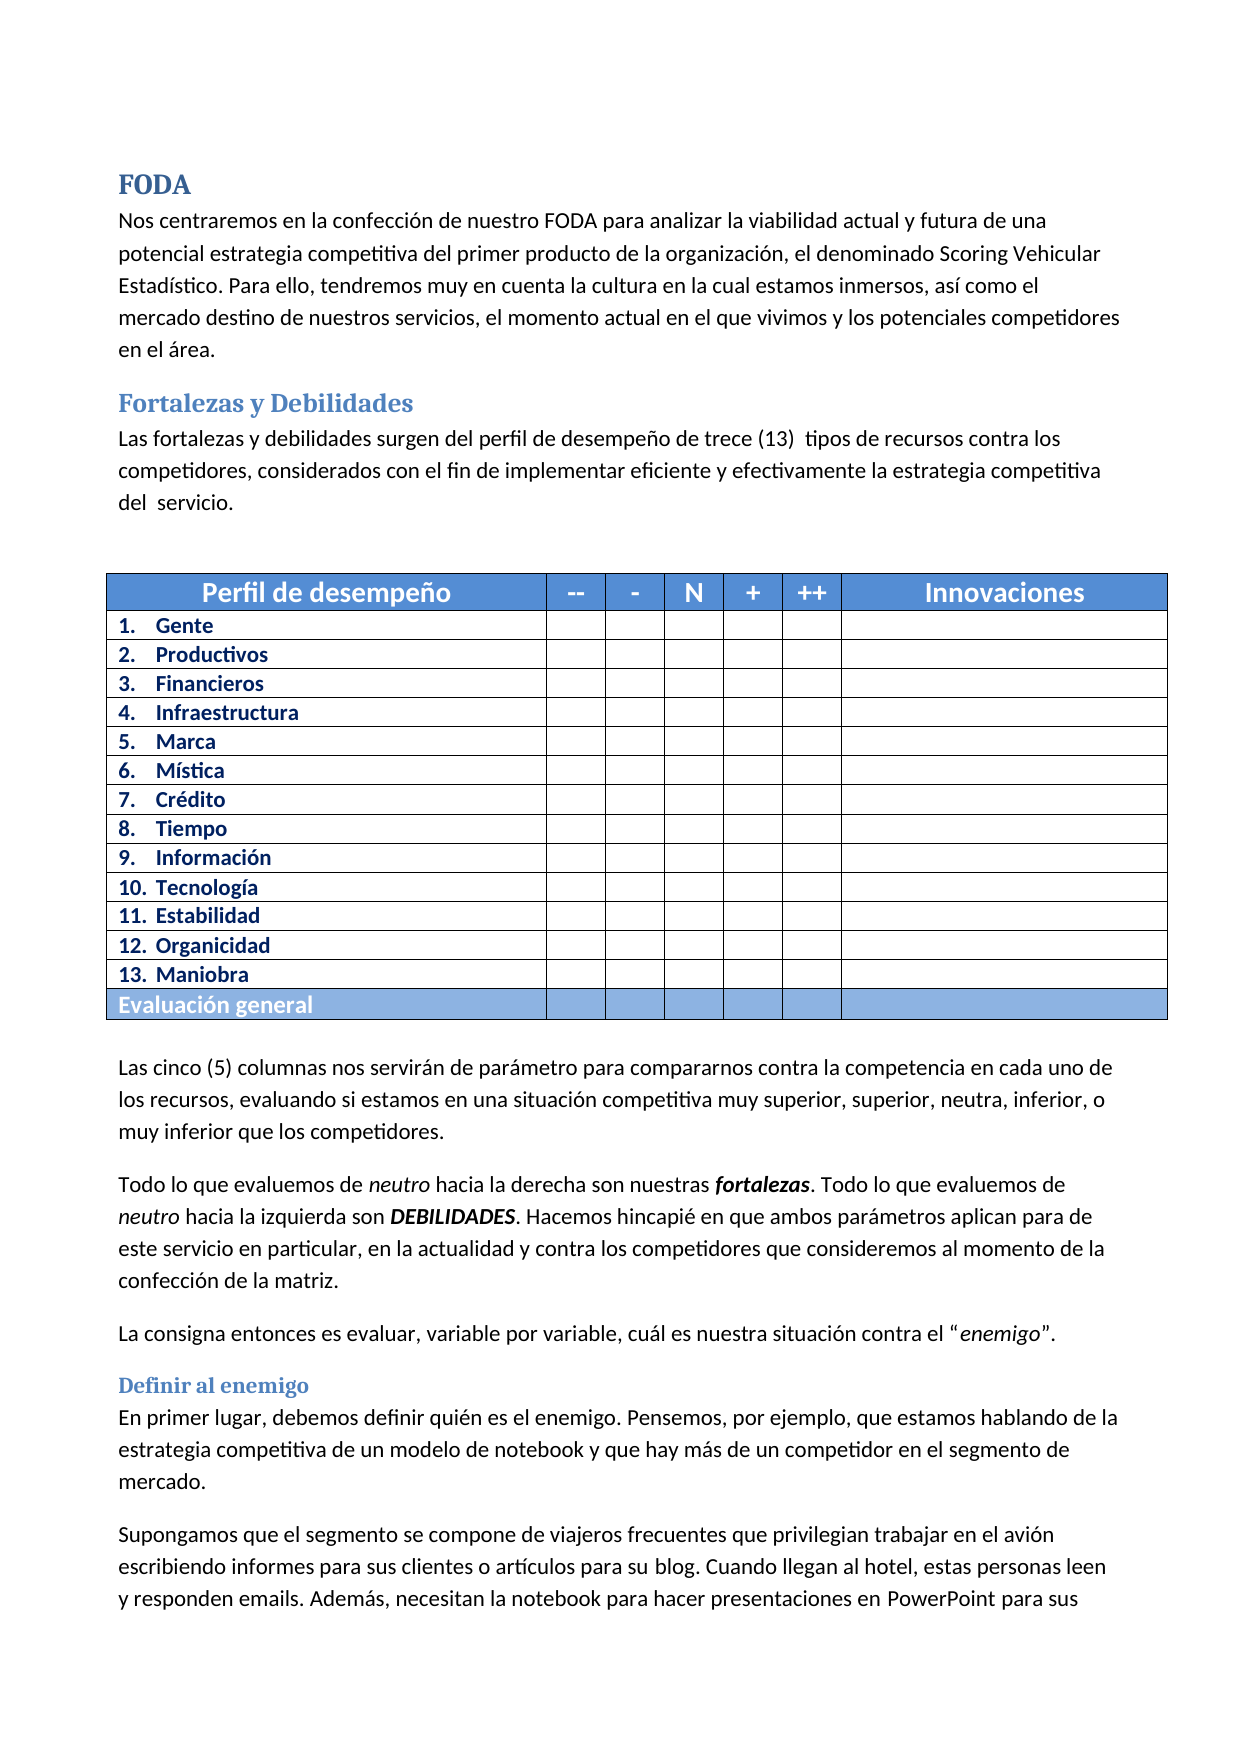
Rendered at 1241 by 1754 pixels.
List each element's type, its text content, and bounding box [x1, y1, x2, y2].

table_cell [665, 640, 723, 668]
table_cell [842, 815, 1167, 842]
table_cell [547, 611, 605, 639]
table_header + [724, 574, 782, 610]
table_cell [547, 698, 605, 726]
table_cell Tiempo [107, 815, 546, 842]
subtitle FODA [118, 168, 1122, 202]
table_cell [842, 902, 1167, 930]
table_cell Infraestructura [107, 698, 546, 726]
table_cell [724, 960, 782, 988]
table_cell [842, 844, 1167, 872]
table_cell [724, 931, 782, 959]
table_cell [842, 989, 1167, 1019]
table_cell [665, 756, 723, 784]
table_cell [665, 960, 723, 988]
table_cell [724, 669, 782, 697]
table_cell [783, 756, 841, 784]
table_cell [724, 815, 782, 842]
table_cell Marca [107, 727, 546, 755]
table_cell [724, 902, 782, 930]
table_cell [724, 727, 782, 755]
table_cell [606, 815, 664, 842]
table_cell [783, 698, 841, 726]
table_cell [665, 931, 723, 959]
table_cell [547, 960, 605, 988]
table_cell Tecnología [107, 873, 546, 901]
table_cell [547, 902, 605, 930]
table_cell Maniobra [107, 960, 546, 988]
table_cell [842, 698, 1167, 726]
table_cell Financieros [107, 669, 546, 697]
table_header Innovaciones [842, 574, 1167, 610]
table_cell [547, 815, 605, 842]
table_cell [547, 640, 605, 668]
table_cell [547, 785, 605, 813]
table_cell [724, 640, 782, 668]
table_cell [842, 756, 1167, 784]
table_cell [606, 698, 664, 726]
table_cell [665, 698, 723, 726]
table_cell [783, 815, 841, 842]
table_cell [783, 785, 841, 813]
table_cell Estabilidad [107, 902, 546, 930]
table_cell [783, 873, 841, 901]
table_cell [842, 960, 1167, 988]
table_cell [606, 727, 664, 755]
table_cell [724, 989, 782, 1019]
table_cell [842, 727, 1167, 755]
table_cell [724, 756, 782, 784]
table_header Perfil de desempeño [107, 574, 546, 610]
table_cell [783, 727, 841, 755]
table_cell [842, 785, 1167, 813]
table_cell [665, 611, 723, 639]
table_cell [606, 902, 664, 930]
table_cell [606, 756, 664, 784]
table_cell [665, 902, 723, 930]
table_cell Información [107, 844, 546, 872]
text Fortalezas y Debilidades Las fortalezas y debilidades surgen del perfil de desempeño de trece (13) tipos de recursos contra los competidores, considerados con el fin de implementar eficiente y efectivamente la estrategia competitiva del servicio. [118, 388, 1122, 548]
table_cell Organicidad [107, 931, 546, 959]
table_cell [606, 669, 664, 697]
table_cell [547, 844, 605, 872]
table_cell [842, 873, 1167, 901]
table_cell [665, 669, 723, 697]
table_cell Productivos [107, 640, 546, 668]
table_cell [783, 844, 841, 872]
table_header N [665, 574, 723, 610]
table_cell [842, 931, 1167, 959]
table_header - [606, 574, 664, 610]
table_header -- [547, 574, 605, 610]
table_cell [665, 727, 723, 755]
table_cell [665, 989, 723, 1019]
table_cell [842, 640, 1167, 668]
table_cell [783, 611, 841, 639]
table_cell [547, 931, 605, 959]
table_cell [783, 960, 841, 988]
table_cell [665, 873, 723, 901]
table_cell [724, 611, 782, 639]
table_cell [842, 611, 1167, 639]
text La consigna entonces es evaluar, variable por variable, cuál es nuestra situación contra el “enemigo”. [118, 1319, 1122, 1348]
table_cell [606, 785, 664, 813]
subtitle Definir al enemigo [118, 1373, 1122, 1399]
table_cell [606, 960, 664, 988]
table_cell Evaluación general [107, 989, 546, 1019]
table_cell [606, 989, 664, 1019]
table_cell [665, 785, 723, 813]
table_cell [665, 844, 723, 872]
table_cell [842, 669, 1167, 697]
table_cell [547, 727, 605, 755]
table_cell [547, 669, 605, 697]
table_cell [547, 873, 605, 901]
table_cell [606, 611, 664, 639]
text Todo lo que evaluemos de neutro hacia la derecha son nuestras fortalezas. Todo lo que evaluemos de neutro hacia la izquierda son DEBILIDADES. Hacemos hincapié en que ambos parámetros aplican para de este servicio en particular, en la actualidad y contra los competidores que consideremos al momento de la confección de la matriz. [118, 1170, 1122, 1294]
table_cell Mística [107, 756, 546, 784]
table_cell Crédito [107, 785, 546, 813]
table_cell [783, 902, 841, 930]
table_cell [783, 640, 841, 668]
table_cell [724, 873, 782, 901]
table_cell [606, 873, 664, 901]
table_header ++ [783, 574, 841, 610]
table_cell [665, 815, 723, 842]
table_cell [724, 844, 782, 872]
text Las cinco (5) columnas nos servirán de parámetro para compararnos contra la competencia en cada uno de los recursos, evaluando si estamos en una situación competitiva muy superior, superior, neutra, inferior, o muy inferior que los competidores. [118, 1020, 1122, 1145]
table_cell [783, 931, 841, 959]
text En primer lugar, debemos definir quién es el enemigo. Pensemos, por ejemplo, que estamos hablando de la estrategia competitiva de un modelo de notebook y que hay más de un competidor en el segmento de mercado. [118, 1403, 1122, 1495]
table_cell [547, 756, 605, 784]
table_cell [606, 931, 664, 959]
table_cell [783, 989, 841, 1019]
text Nos centraremos en la confección de nuestro FODA para analizar la viabilidad actual y futura de una potencial estrategia competitiva del primer producto de la organización, el denominado Scoring Vehicular Estadístico. Para ello, tendremos muy en cuenta la cultura en la cual estamos inmersos, así como el mercado destino de nuestros servicios, el momento actual en el que vivimos y los potenciales competidores en el área. [118, 207, 1122, 363]
table_cell [606, 844, 664, 872]
table_cell [724, 698, 782, 726]
table_cell Gente [107, 611, 546, 639]
table_cell [783, 669, 841, 697]
table_cell [547, 989, 605, 1019]
table_cell [606, 640, 664, 668]
table_cell [724, 785, 782, 813]
